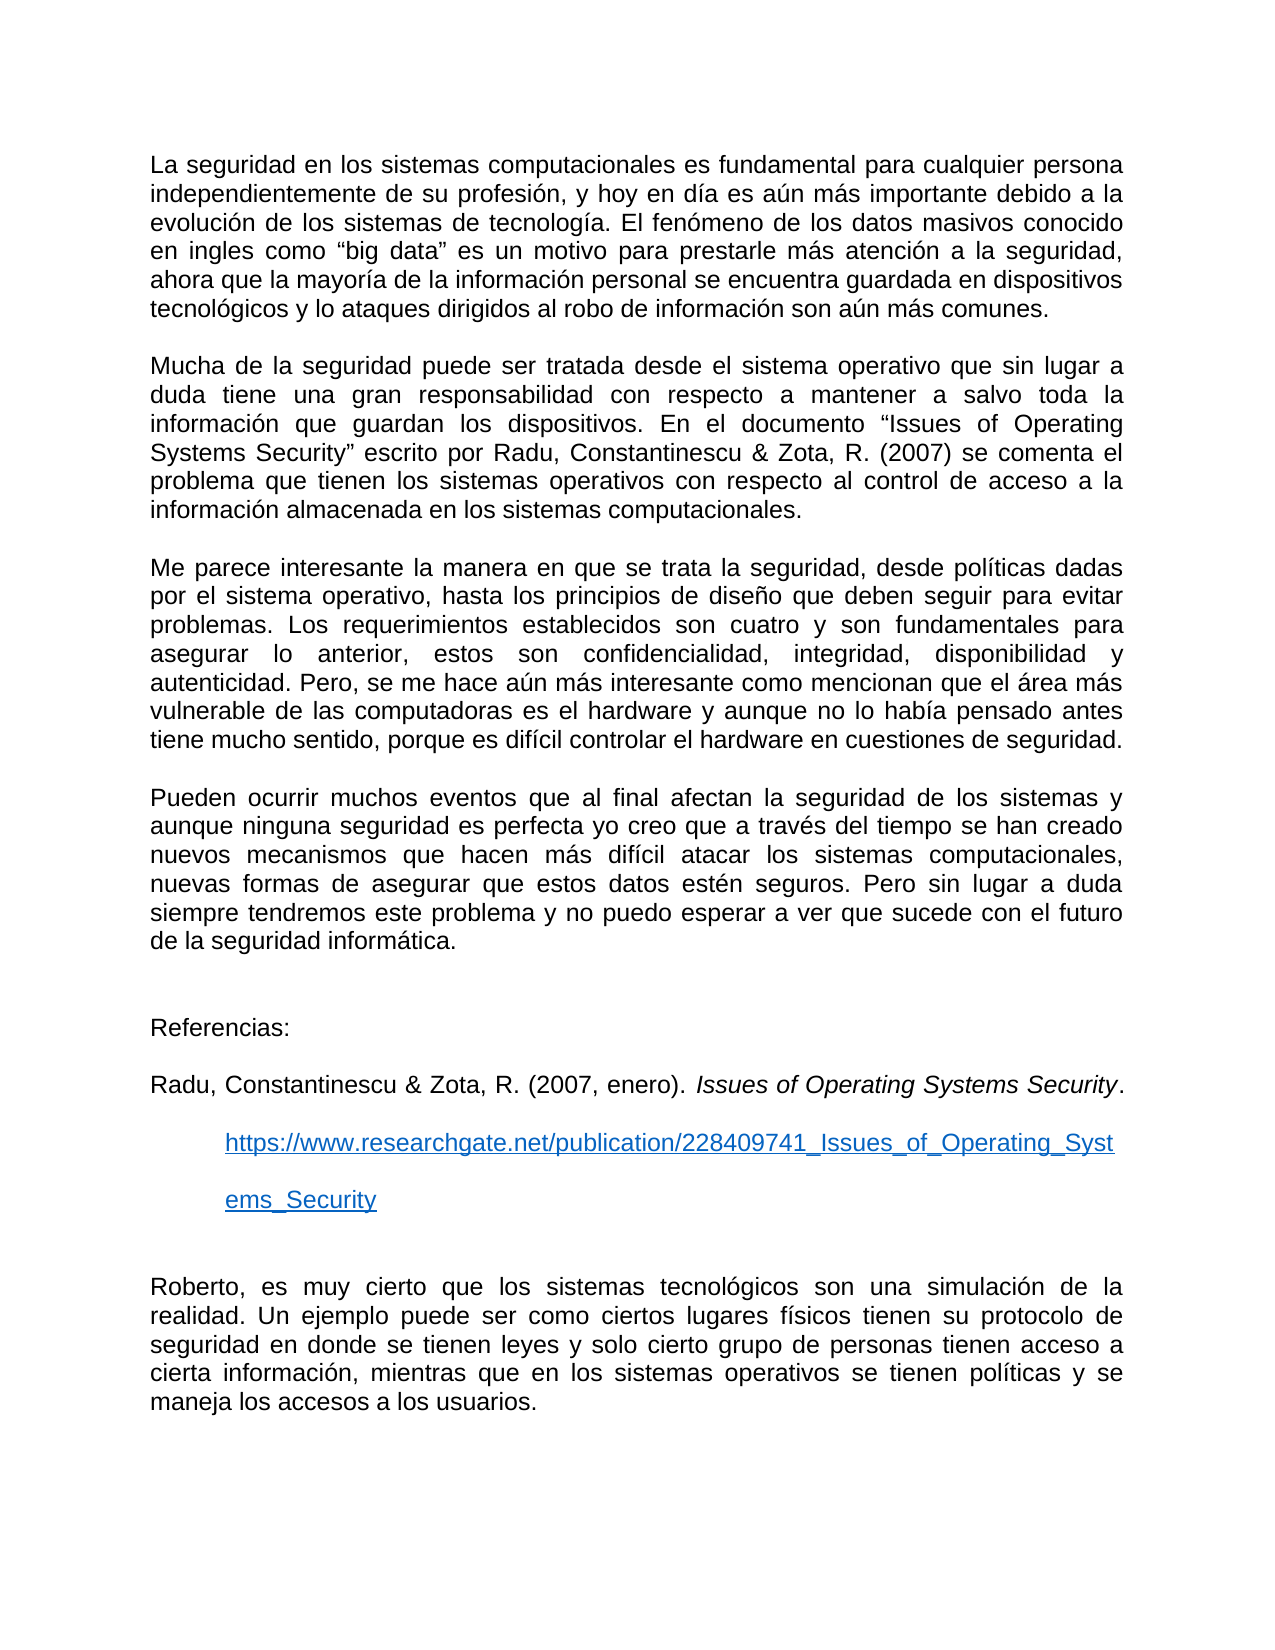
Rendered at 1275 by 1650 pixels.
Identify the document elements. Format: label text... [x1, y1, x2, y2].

text La seguridad en los sistemas computacionales es fundamental para cualquier persona independientemente de su profesión, y hoy en día es aún más importante debido a la evolución de los sistemas de tecnología. El fenómeno de los datos masivos conocido en ingles como “big data” es un motivo para prestarle más atención a la seguridad, ahora que la mayoría de la información personal se encuentra guardada en dispositivos tecnológicos y lo ataques dirigidos al robo de información son aún más comunes. [150, 150, 1125, 322]
text Mucha de la seguridad puede ser tratada desde el sistema operativo que sin lugar a duda tiene una gran responsabilidad con respecto a mantener a salvo toda la información que guardan los dispositivos. En el documento “Issues of Operating Systems Security” escrito por Radu, Constantinescu & Zota, R. (2007) se comenta el problema que tienen los sistemas operativos con respecto al control de acceso a la información almacenada en los sistemas computacionales. [150, 351, 1125, 524]
text Me parece interesante la manera en que se trata la seguridad, desde políticas dadas por el sistema operativo, hasta los principios de diseño que deben seguir para evitar problemas. Los requerimientos establecidos son cuatro y son fundamentales para asegurar lo anterior, estos son confidencialidad, integridad, disponibilidad y autenticidad. Pero, se me hace aún más interesante como mencionan que el área más vulnerable de las computadoras es el hardware y aunque no lo había pensado antes tiene mucho sentido, porque es difícil controlar el hardware en cuestiones de seguridad. [150, 552, 1125, 754]
text Pueden ocurrir muchos eventos que al final afectan la seguridad de los sistemas y aunque ninguna seguridad es perfecta yo creo que a través del tiempo se han creado nuevos mecanismos que hacen más difícil atacar los sistemas computacionales, nuevas formas de asegurar que estos datos estén seguros. Pero sin lugar a duda siempre tendremos este problema y no puedo esperar a ver que sucede con el futuro de la seguridad informática. [150, 782, 1125, 955]
text Referencias: [150, 1012, 1125, 1041]
text Radu, Constantinescu & Zota, R. (2007, enero). Issues of Operating Systems Security. https://www.researchgate.net/publication/228409741_Issues_of_Operating_Systems_Security [150, 1070, 1125, 1214]
text Roberto, es muy cierto que los sistemas tecnológicos son una simulación de la realidad. Un ejemplo puede ser como ciertos lugares físicos tienen su protocolo de seguridad en donde se tienen leyes y solo cierto grupo de personas tienen acceso a cierta información, mientras que en los sistemas operativos se tienen políticas y se maneja los accesos a los usuarios. [150, 1272, 1125, 1416]
